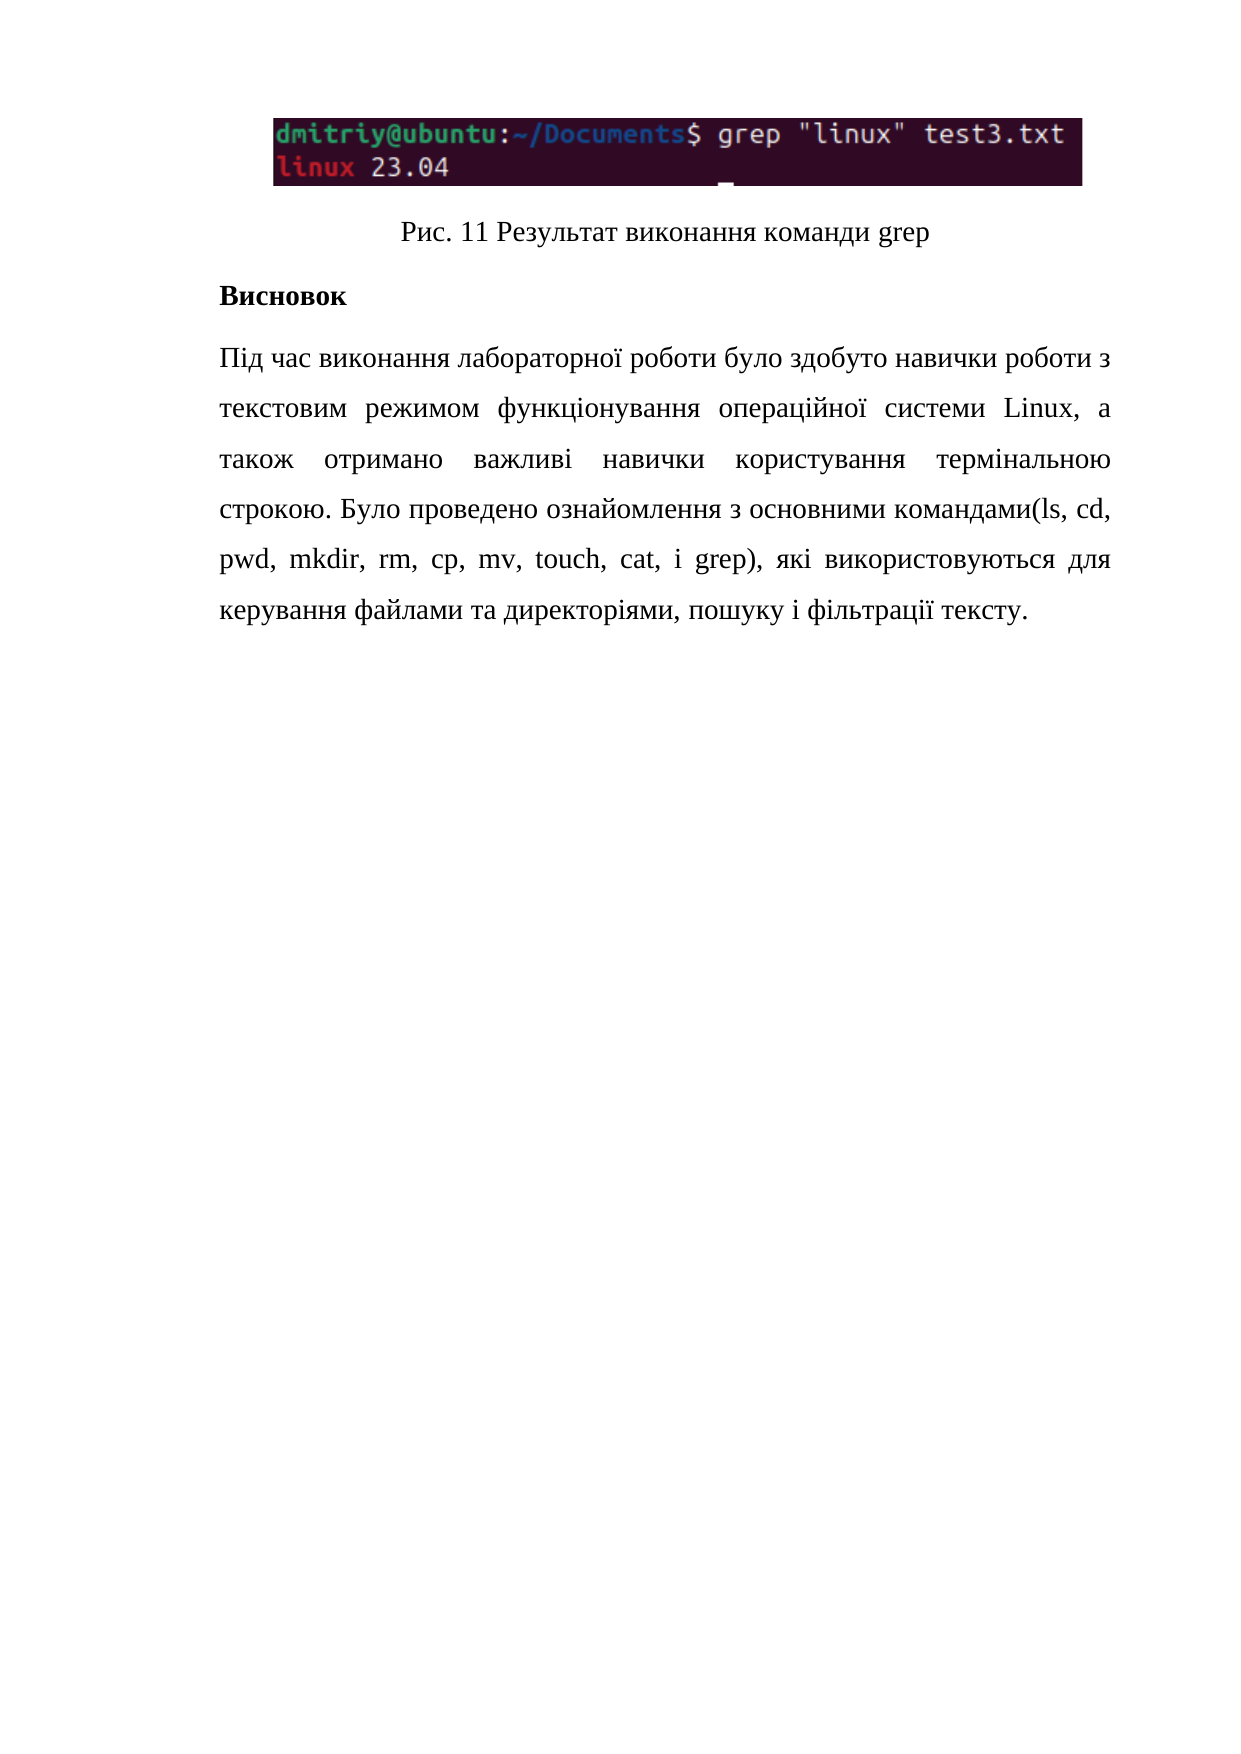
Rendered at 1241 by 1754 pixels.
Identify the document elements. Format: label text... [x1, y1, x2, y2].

text Під час виконання лабораторної роботи було здобуто навички роботи з текстовим режимом функціонування операційної системи Linux, а також отримано важливі навички користування термінальною строкою. Було проведено ознайомлення з основними командами(ls, cd, pwd, mkdir, rm, cp, mv, touch, cat, і grep), які використовуються для керування файлами та директоріями, пошуку і фільтрації тексту. [219, 340, 1111, 625]
subtitle Висновок [219, 278, 1152, 311]
picture [273, 118, 1083, 186]
text Рис. 11 Результат виконання команди grep [298, 214, 1032, 248]
